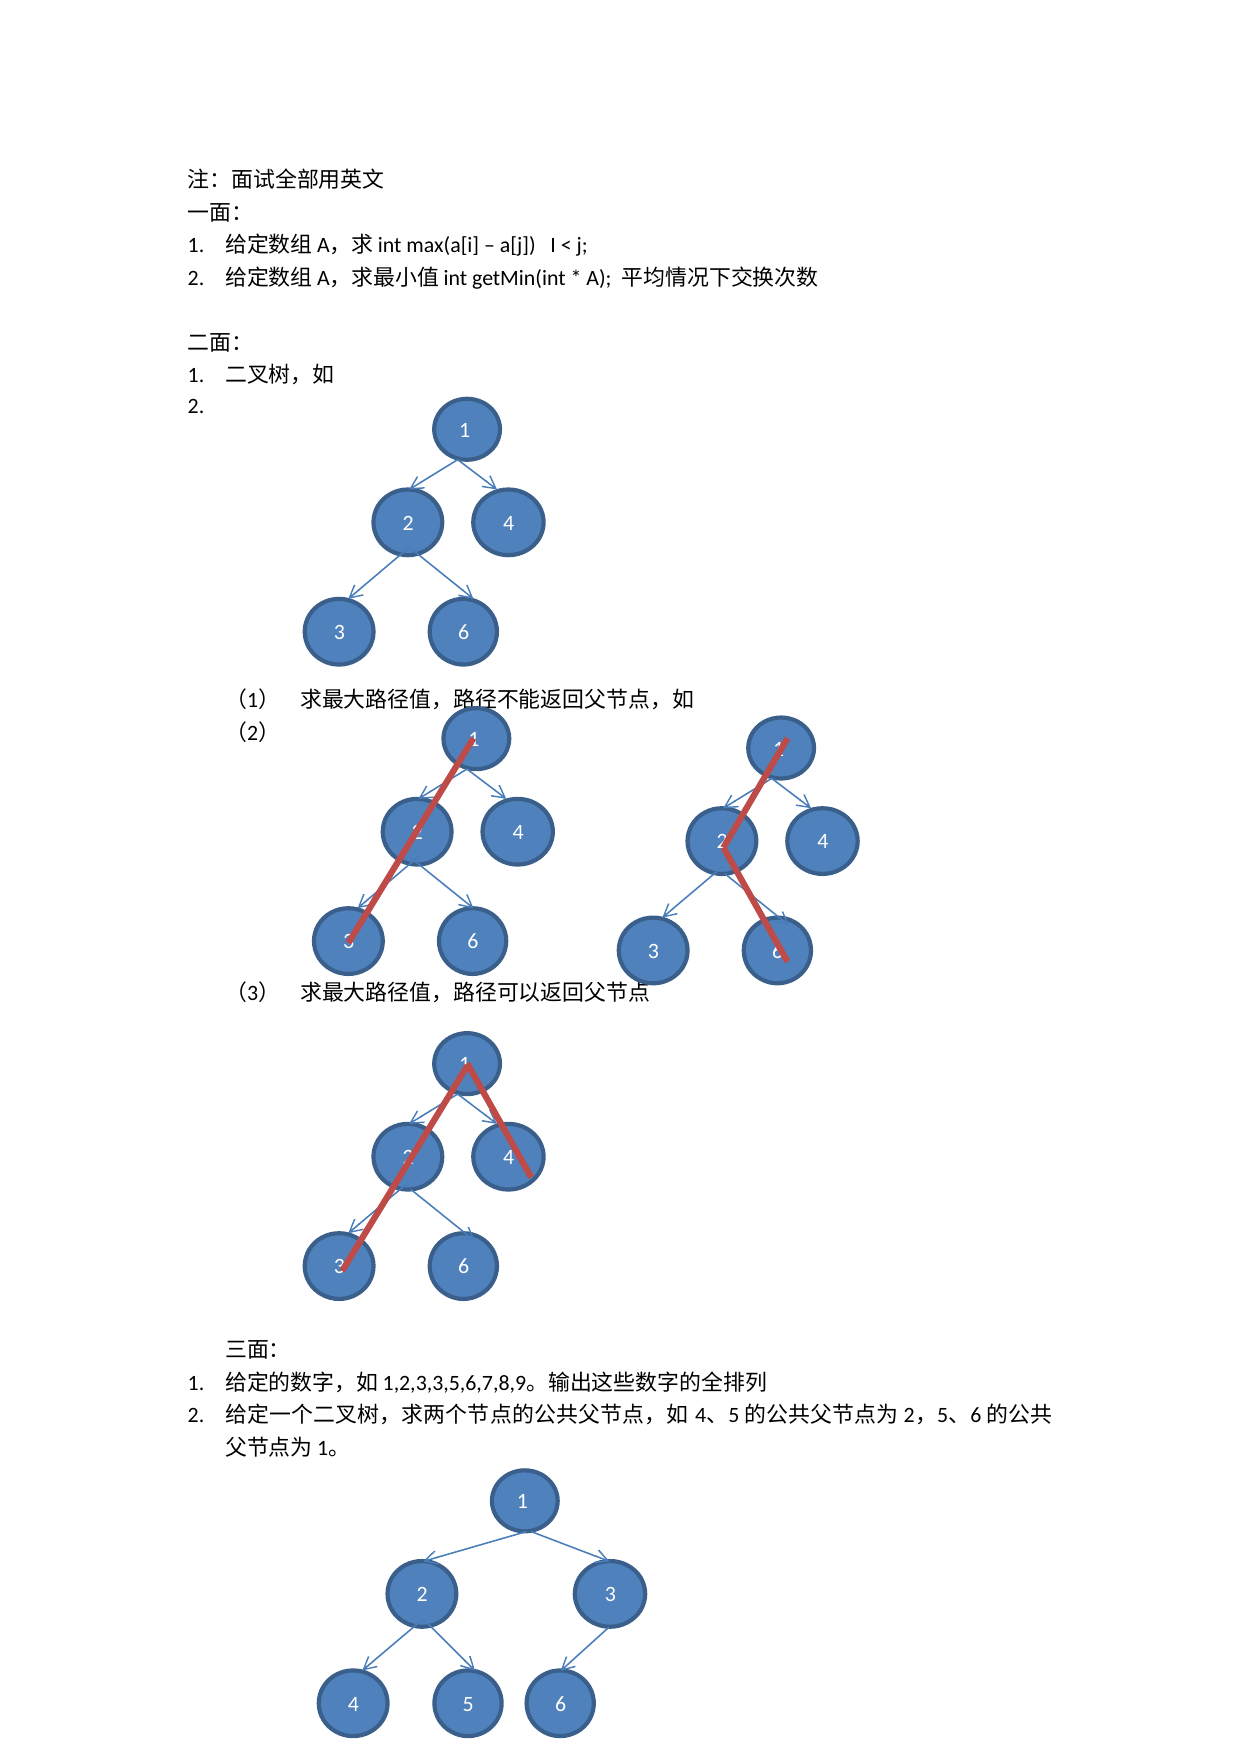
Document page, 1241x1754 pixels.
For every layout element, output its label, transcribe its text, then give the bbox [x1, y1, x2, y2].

list 给定一个二叉树，求两个节点的公共父节点，如4、5的公共父节点为2，5、6的公共父节点为1。 [187, 1397, 1053, 1462]
list 二叉树，如 [187, 357, 1053, 389]
list 求最大路径值，路径不能返回父节点，如 [225, 682, 1053, 714]
list 给定的数字，如1,2,3,3,5,6,7,8,9。输出这些数字的全排列 [187, 1364, 1053, 1397]
text 一面： [187, 194, 1053, 227]
text 注：面试全部用英文 [187, 162, 1053, 194]
list 求最大路径值，路径可以返回父节点 [225, 974, 1053, 1007]
text 三面： [225, 1332, 1053, 1364]
list 给定数组A，求int max(a[i] – a[j]) I < j; [187, 227, 1053, 259]
list 给定数组A，求最小值int getMin(int * A); 平均情况下交换次数 [187, 259, 1053, 292]
text 二面： [187, 324, 1053, 357]
